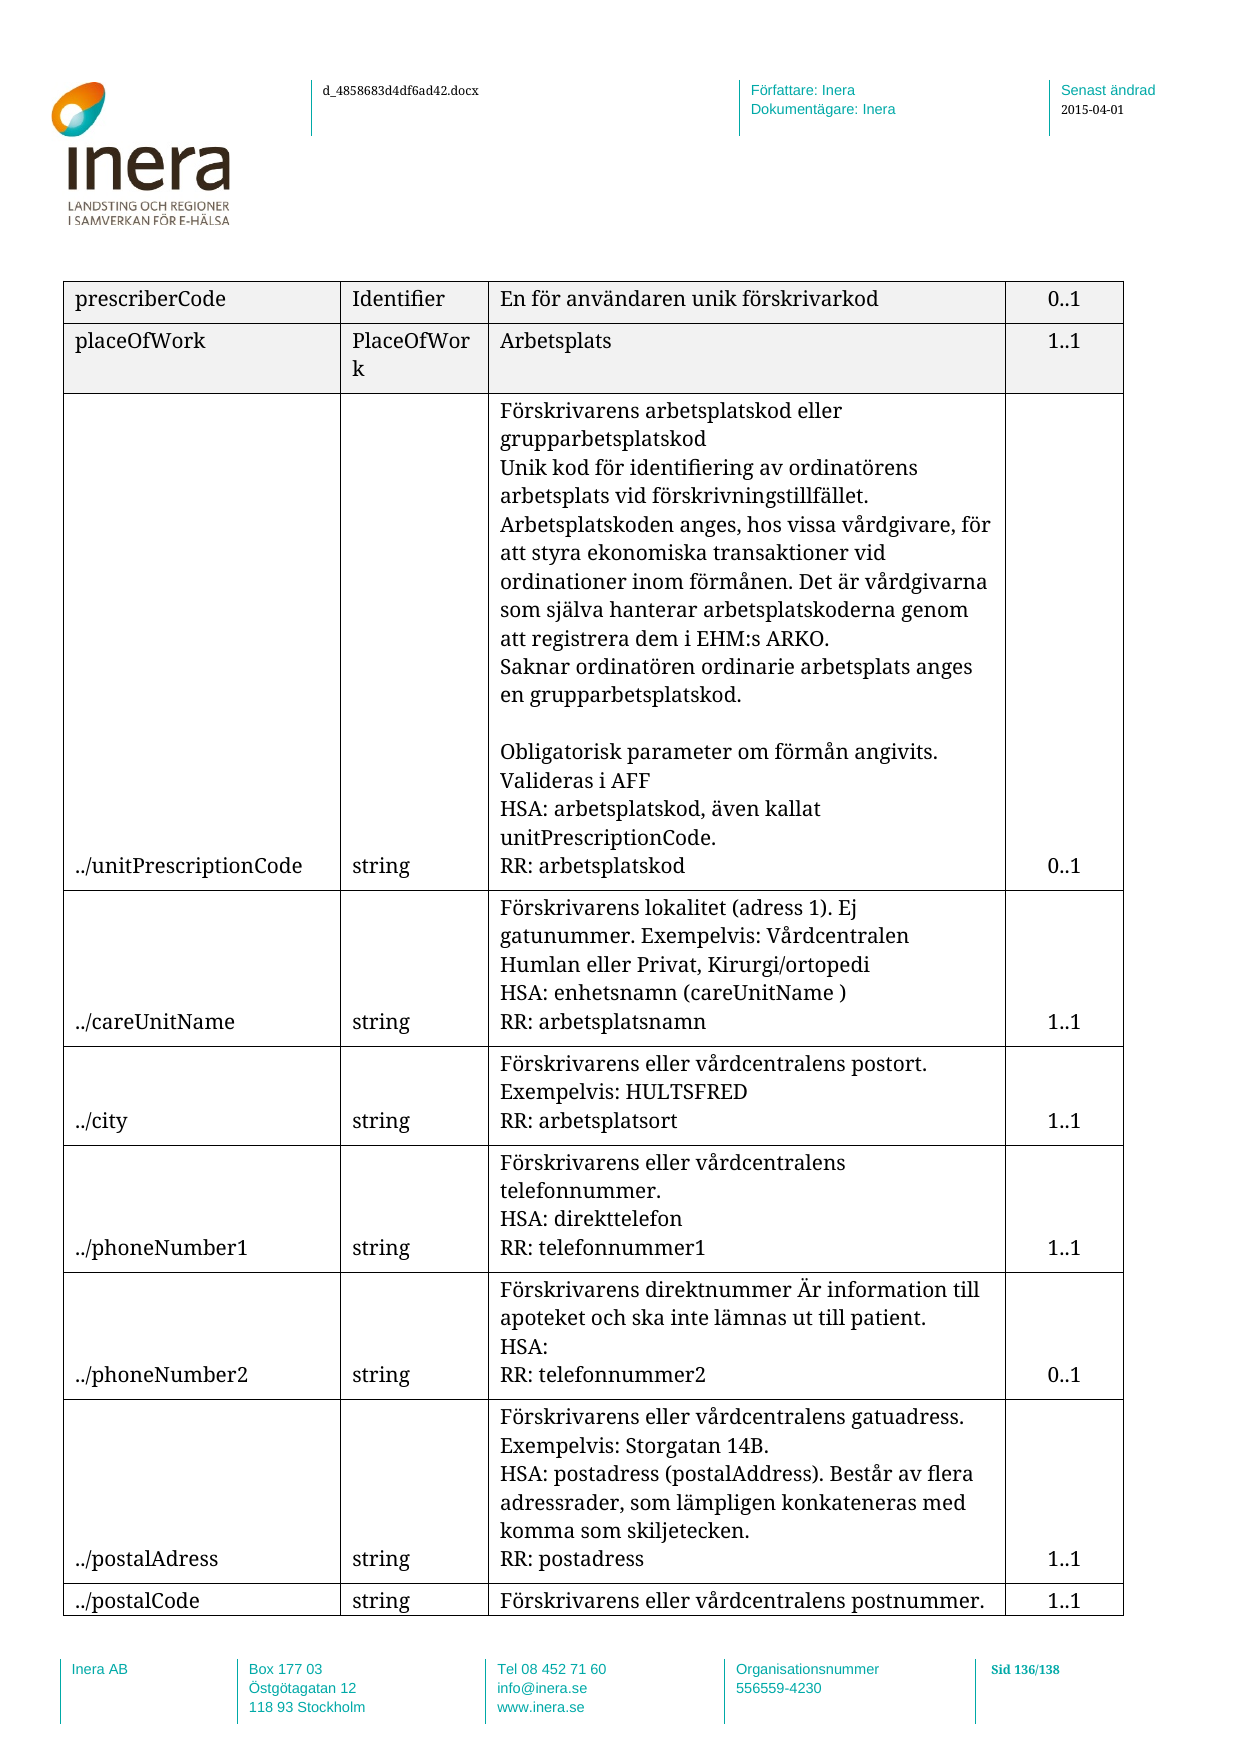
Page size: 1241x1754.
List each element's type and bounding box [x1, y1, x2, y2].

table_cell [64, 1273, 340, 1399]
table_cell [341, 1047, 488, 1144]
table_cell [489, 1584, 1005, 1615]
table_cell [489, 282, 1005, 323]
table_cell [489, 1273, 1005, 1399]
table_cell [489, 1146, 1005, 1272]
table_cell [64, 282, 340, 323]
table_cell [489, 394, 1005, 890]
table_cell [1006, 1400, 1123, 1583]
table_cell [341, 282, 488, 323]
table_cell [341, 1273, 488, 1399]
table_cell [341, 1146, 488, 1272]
picture [51, 82, 230, 225]
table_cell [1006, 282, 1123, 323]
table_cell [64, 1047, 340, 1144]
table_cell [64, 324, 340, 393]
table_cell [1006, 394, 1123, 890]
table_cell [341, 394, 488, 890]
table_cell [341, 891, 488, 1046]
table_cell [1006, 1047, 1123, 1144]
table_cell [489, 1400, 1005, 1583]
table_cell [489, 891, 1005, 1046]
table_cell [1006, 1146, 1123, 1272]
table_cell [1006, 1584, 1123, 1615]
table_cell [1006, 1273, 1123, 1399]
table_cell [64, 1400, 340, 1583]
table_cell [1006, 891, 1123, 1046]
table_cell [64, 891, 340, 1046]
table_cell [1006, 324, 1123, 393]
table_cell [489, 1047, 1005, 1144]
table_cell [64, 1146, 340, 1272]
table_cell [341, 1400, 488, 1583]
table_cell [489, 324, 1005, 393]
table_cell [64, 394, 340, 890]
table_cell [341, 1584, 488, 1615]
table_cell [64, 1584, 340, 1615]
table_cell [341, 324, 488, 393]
